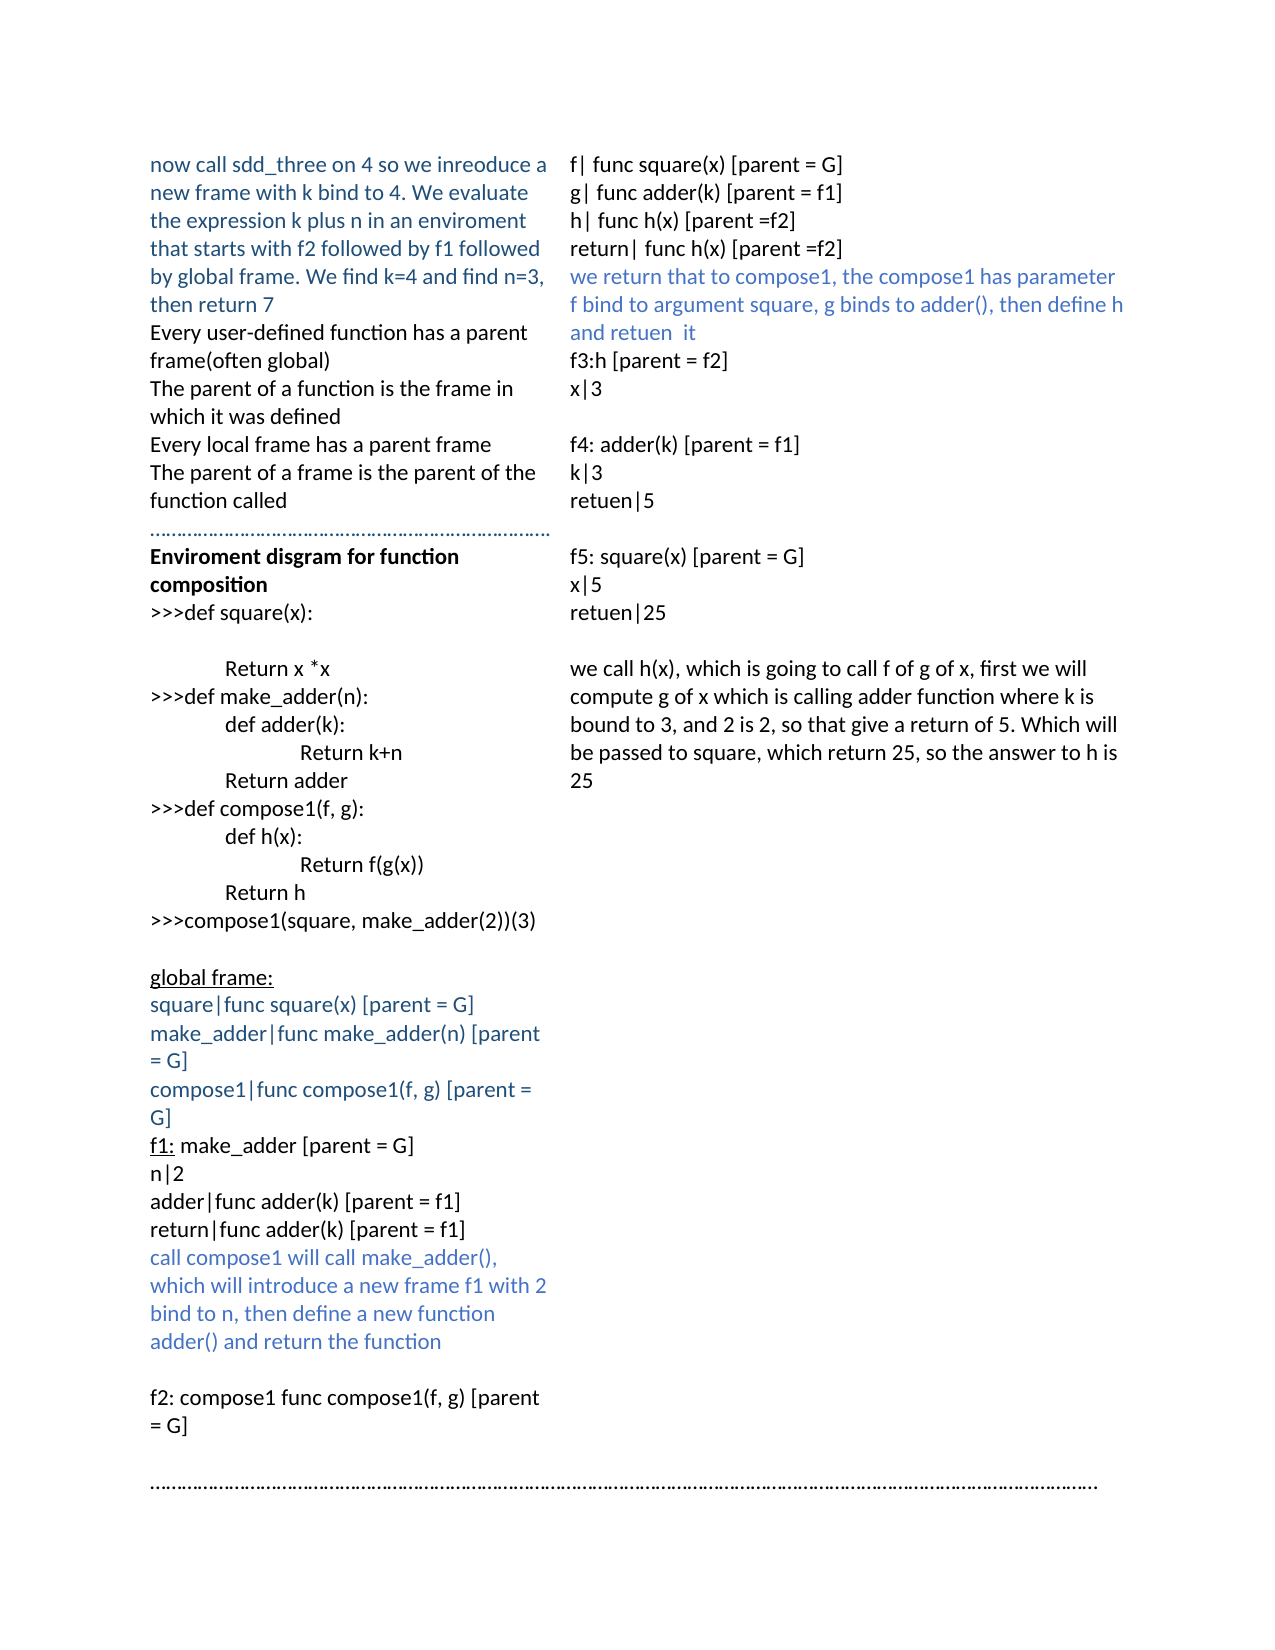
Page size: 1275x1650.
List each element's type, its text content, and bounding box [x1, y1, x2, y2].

text x|3 [570, 374, 1125, 402]
text ……………………………………………………………………………………………………………………………………………………………… [150, 1467, 1125, 1495]
text return| func h(x) [parent =f2] [570, 234, 1125, 262]
text retuen|5 [570, 486, 1125, 514]
text we return that to compose1, the compose1 has parameter f bind to argument square, g binds to adder(), then define h and retuen it [570, 262, 1125, 346]
text def adder(k): [150, 710, 555, 738]
text adder|func adder(k) [parent = f1] [150, 1187, 555, 1215]
text f5: square(x) [parent = G] [570, 542, 1125, 570]
text f4: adder(k) [parent = f1] [570, 430, 1125, 458]
text >>>def square(x): [150, 598, 555, 626]
text >>>def make_adder(n): [150, 682, 555, 710]
text compose1|func compose1(f, g) [parent = G] [150, 1075, 555, 1131]
text Every user-defined function has a parent frame(often global) [150, 318, 555, 374]
text Return f(g(x)) [150, 851, 555, 878]
text Return adder [150, 766, 555, 794]
text square|func square(x) [parent = G] [150, 991, 555, 1019]
text x|5 [570, 570, 1125, 598]
text h| func h(x) [parent =f2] [570, 206, 1125, 234]
text now call sdd_three on 4 so we inreoduce a new frame with k bind to 4. We evaluate the expression k plus n in an enviroment that starts with f2 followed by f1 followed by global frame. We find k=4 and find n=3, then return 7 [150, 150, 555, 318]
text g| func adder(k) [parent = f1] [570, 178, 1125, 206]
text return|func adder(k) [parent = f1] [150, 1215, 555, 1243]
text Return x *x [150, 654, 555, 682]
text f1: make_adder [parent = G] [150, 1131, 555, 1159]
text >>>compose1(square, make_adder(2))(3) [150, 907, 555, 934]
text global frame: [150, 963, 555, 991]
text def h(x): [150, 822, 555, 851]
text >>>def compose1(f, g): [150, 794, 555, 822]
text Every local frame has a parent frame [150, 430, 555, 458]
text we call h(x), which is going to call f of g of x, first we will compute g of x which is calling adder function where k is bound to 3, and 2 is 2, so that give a return of 5. Which will be passed to square, which return 25, so the answer to h is 25 [570, 654, 1125, 794]
text Return h [150, 878, 555, 907]
text k|3 [570, 458, 1125, 486]
text Enviroment disgram for function composition [150, 542, 555, 598]
text The parent of a frame is the parent of the function called [150, 458, 555, 514]
text f| func square(x) [parent = G] [570, 150, 1125, 178]
text n|2 [150, 1159, 555, 1187]
text f2: compose1 func compose1(f, g) [parent = G] [150, 1383, 555, 1439]
text Return k+n [150, 738, 555, 766]
text …………………………………………………………………. [150, 514, 555, 542]
text call compose1 will call make_adder(), which will introduce a new frame f1 with 2 bind to n, then define a new function adder() and return the function [150, 1243, 555, 1355]
text f3:h [parent = f2] [570, 346, 1125, 374]
text The parent of a function is the frame in which it was defined [150, 374, 555, 430]
text make_adder|func make_adder(n) [parent = G] [150, 1019, 555, 1075]
text retuen|25 [570, 598, 1125, 626]
